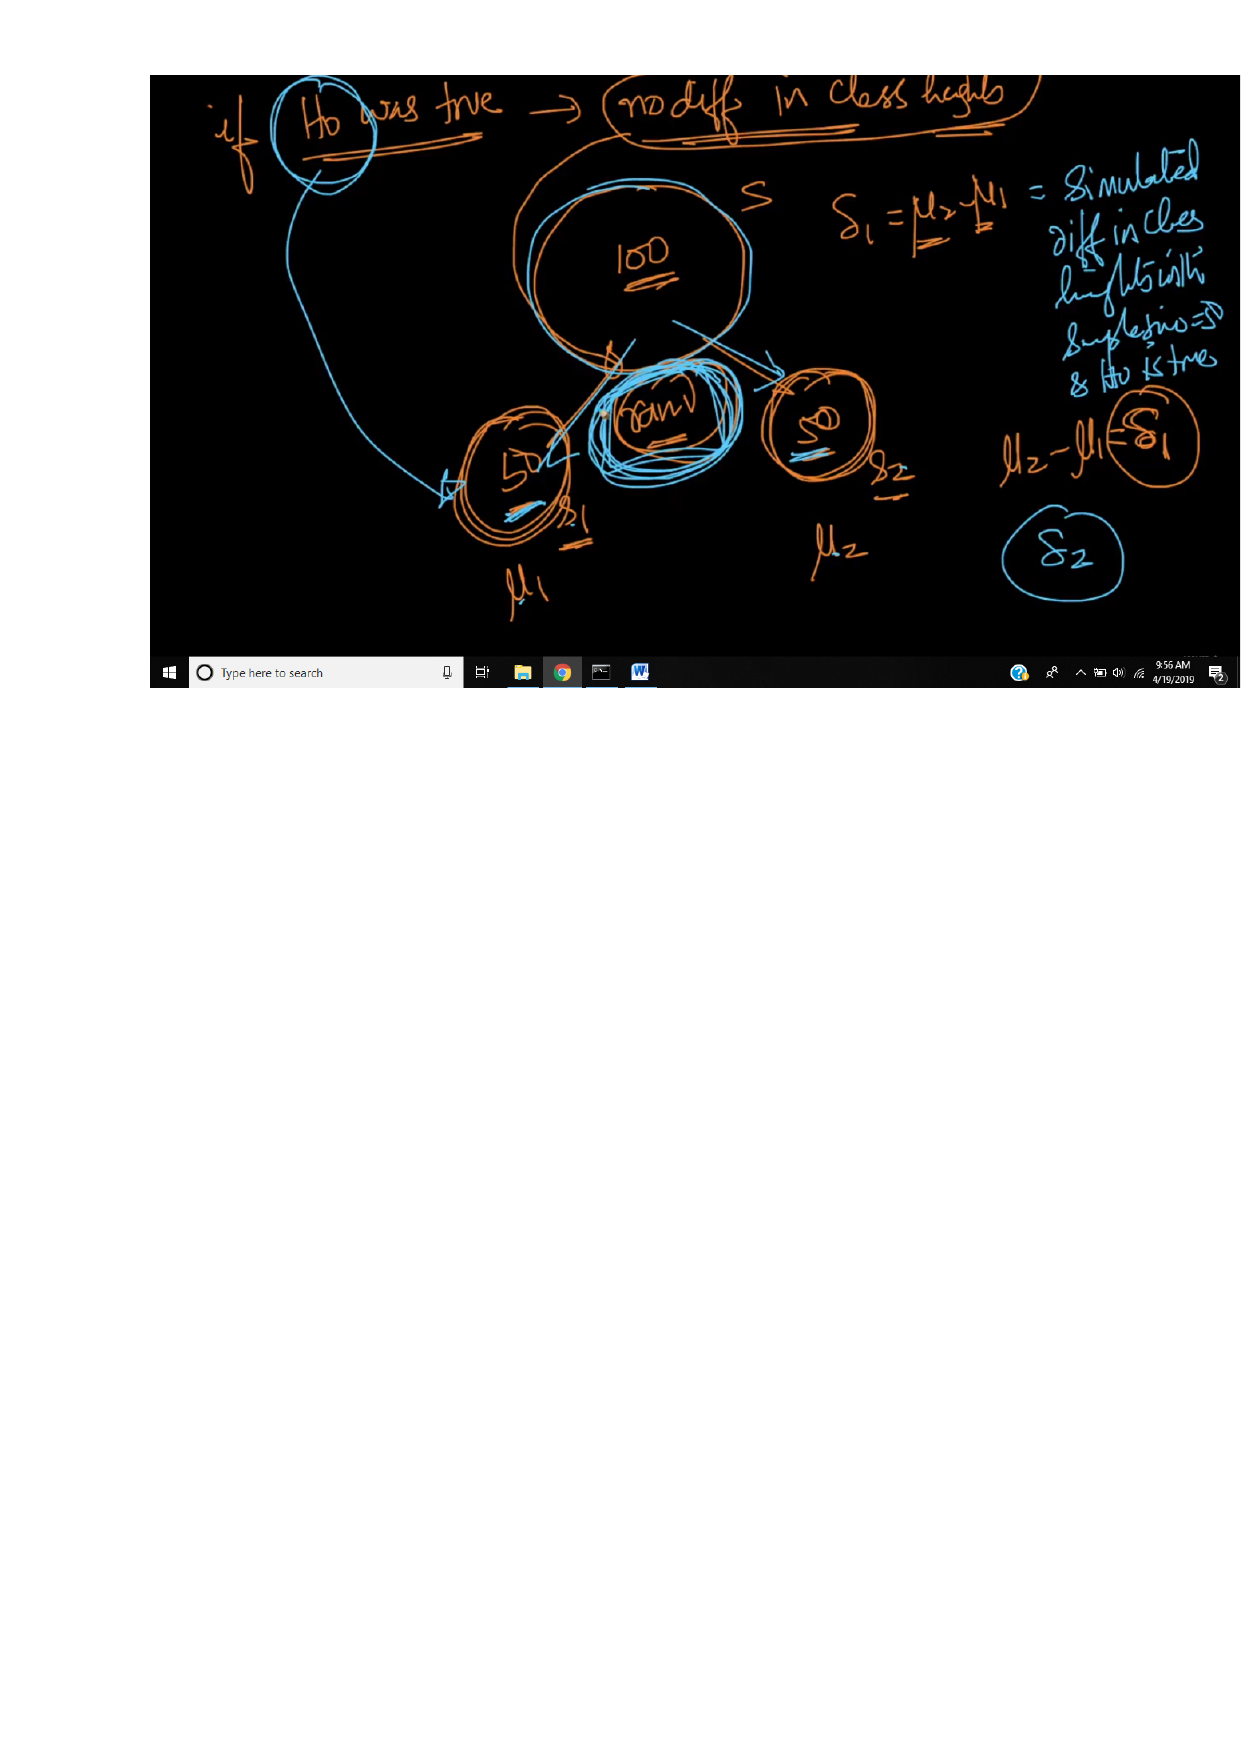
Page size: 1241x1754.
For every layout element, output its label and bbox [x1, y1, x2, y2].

picture [150, 75, 1241, 688]
